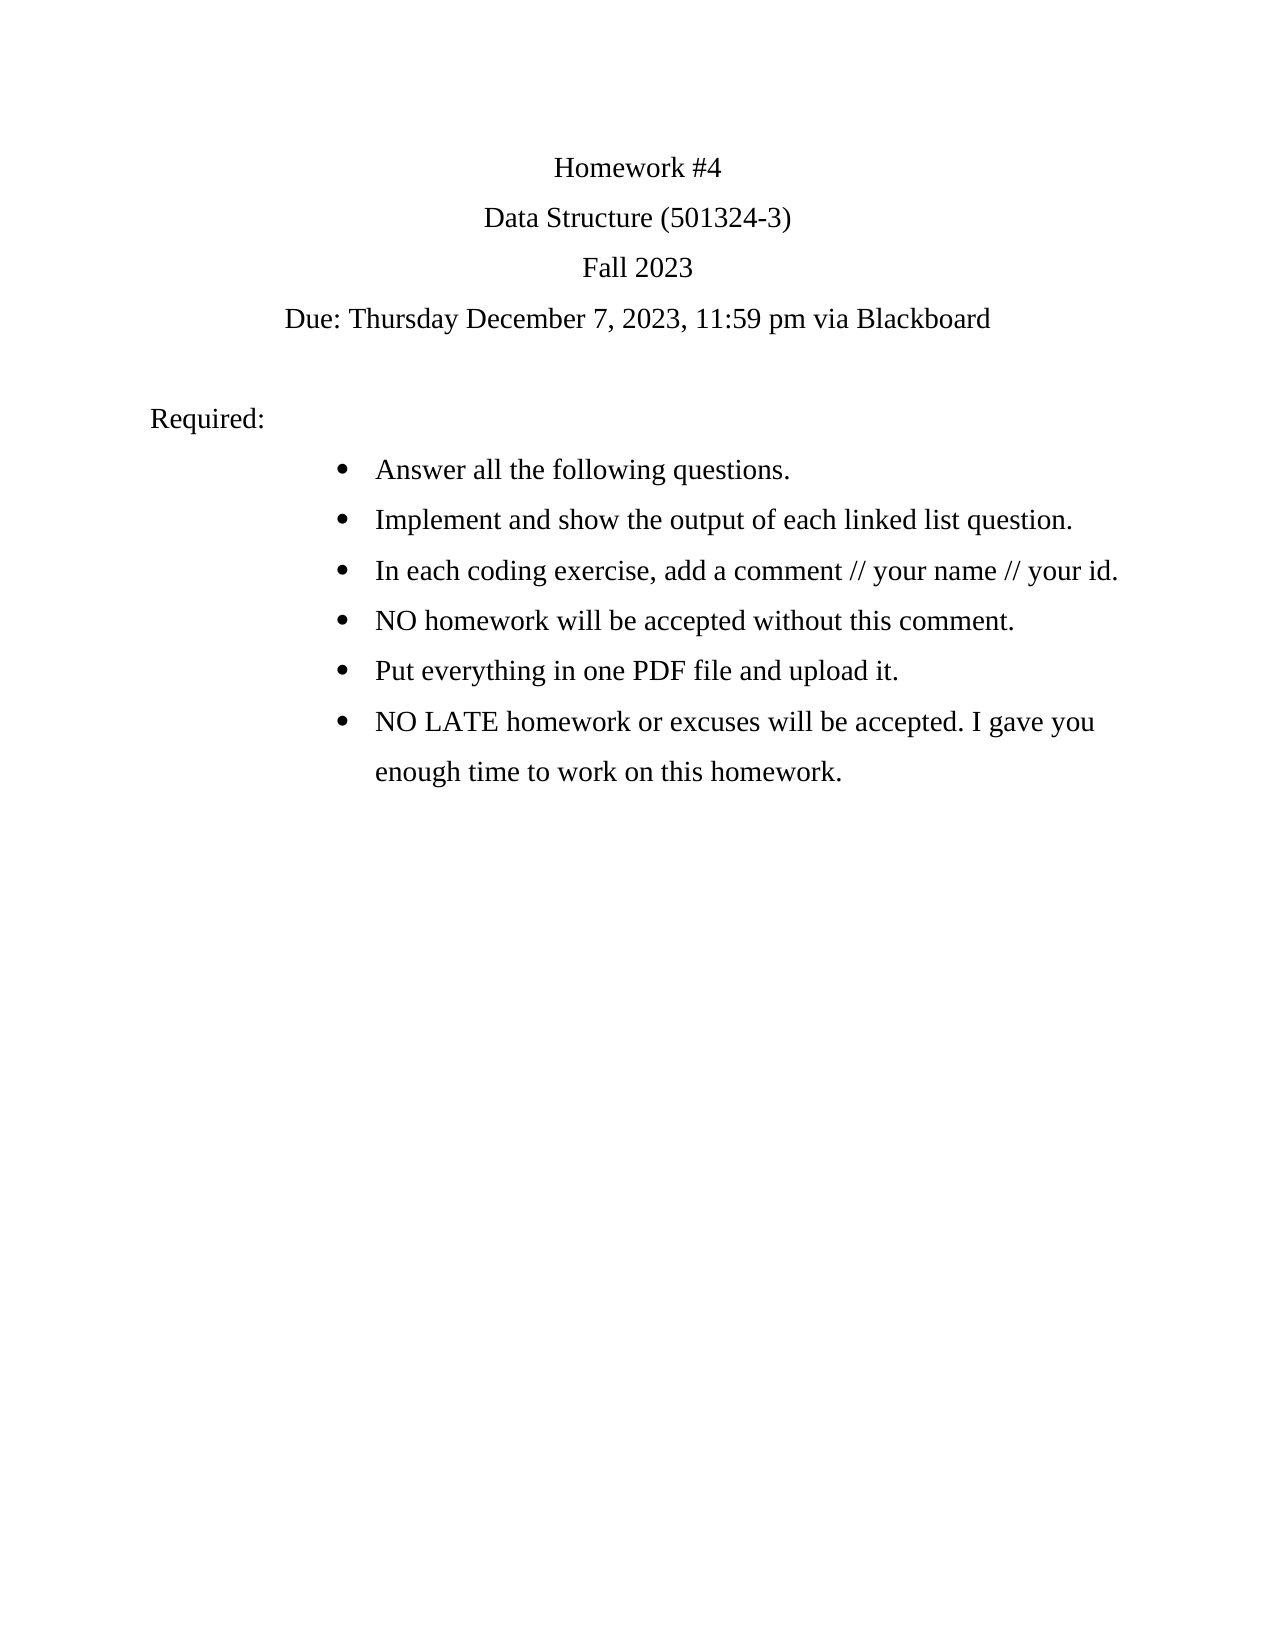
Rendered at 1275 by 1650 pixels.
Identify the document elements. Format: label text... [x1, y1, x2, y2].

text Data Structure (501324-3) [150, 200, 1125, 234]
list Answer all the following questions. [337, 452, 1125, 486]
text Due: Thursday December 7, 2023, 11:59 pm via Blackboard [150, 301, 1125, 334]
text Fall 2023 [150, 251, 1125, 284]
list NO LATE homework or excuses will be accepted. I gave you enough time to work on this homework. [337, 704, 1125, 788]
list In each coding exercise, add a comment // your name // your id. [337, 553, 1125, 586]
text Required: [150, 402, 1125, 435]
text Homework #4 [150, 150, 1125, 183]
list Put everything in one PDF file and upload it. [337, 653, 1125, 687]
list Implement and show the output of each linked list question. [337, 502, 1125, 536]
list NO homework will be accepted without this comment. [337, 603, 1125, 637]
